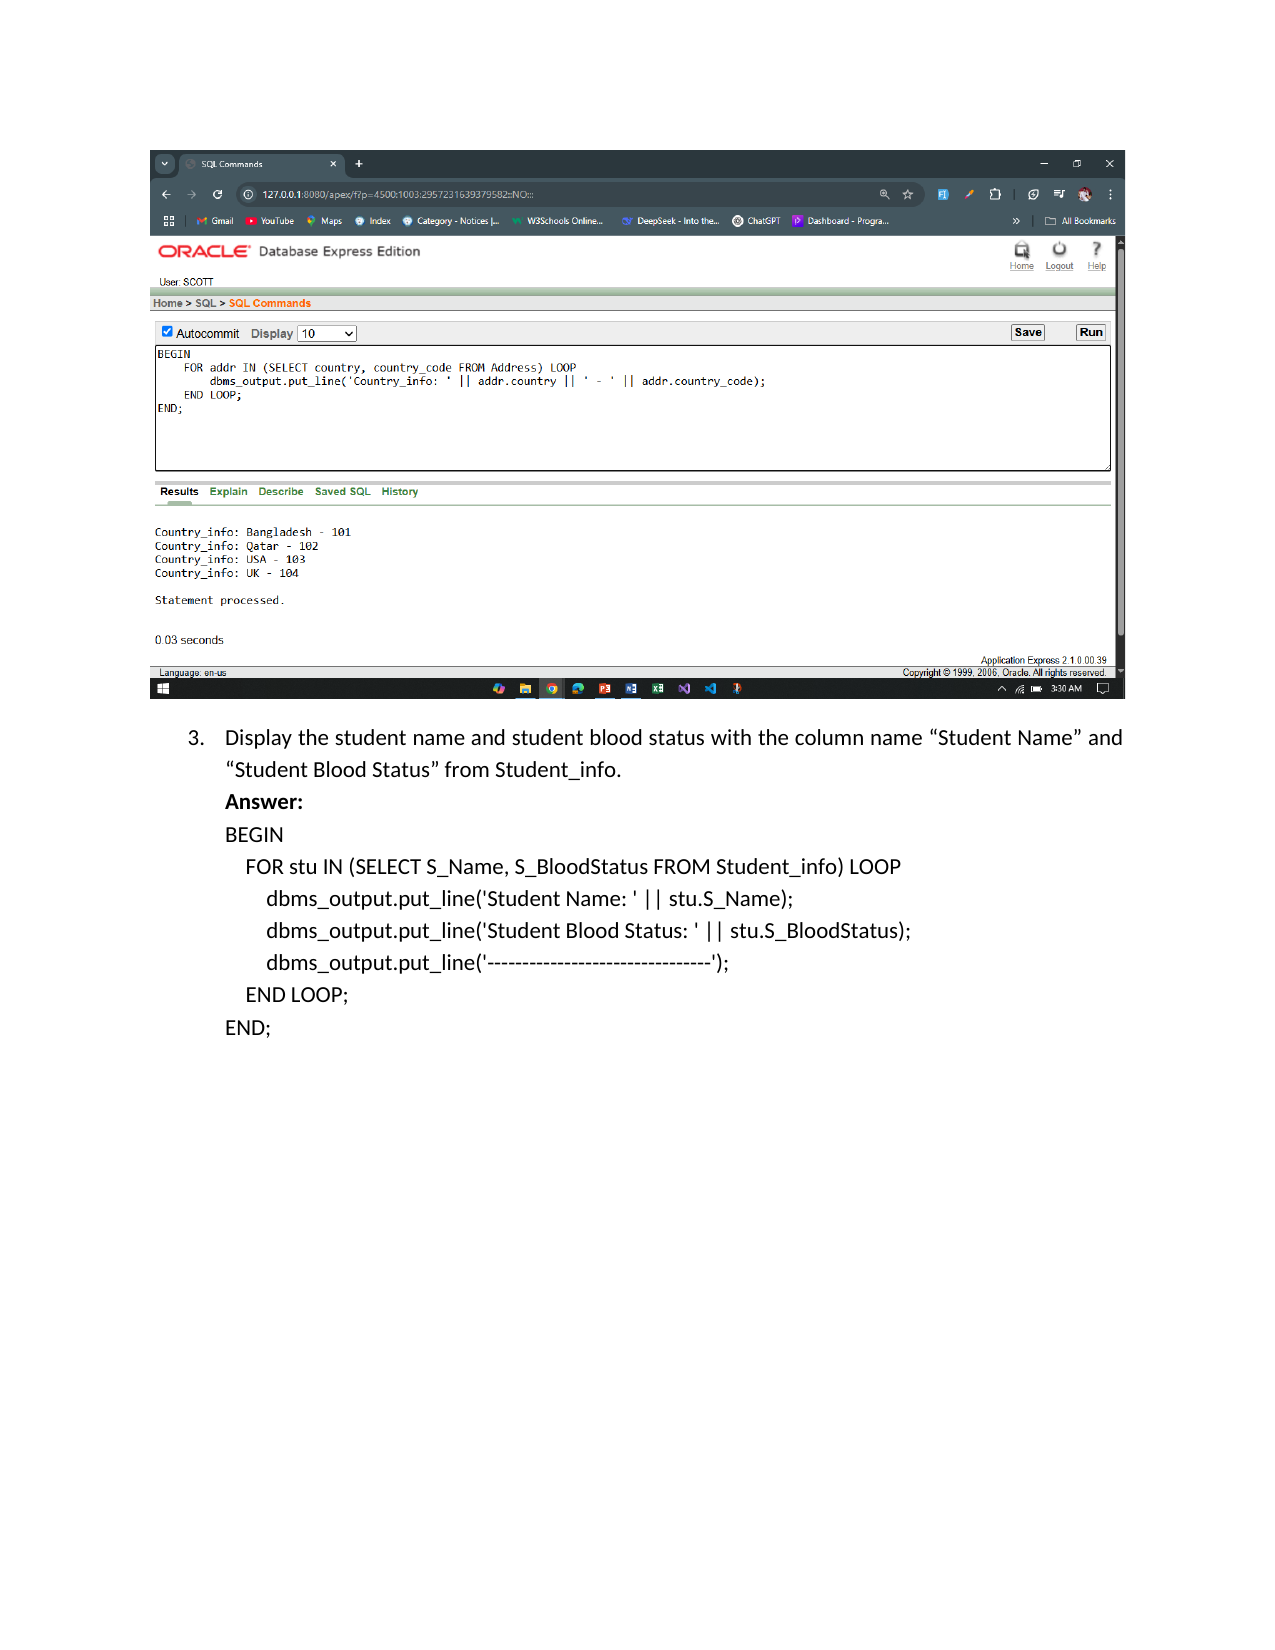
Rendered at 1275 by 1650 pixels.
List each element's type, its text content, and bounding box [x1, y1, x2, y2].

list END LOOP; [225, 981, 1125, 1009]
list BEGIN [225, 820, 1125, 848]
picture [150, 150, 1125, 699]
list END; [225, 1013, 1125, 1041]
list FOR stu IN (SELECT S_Name, S_BloodStatus FROM Student_info) LOOP [225, 852, 1125, 880]
list Display the student name and student blood status with the column name “Student Name” and “Student Blood Status” from Student_info. [187, 723, 1125, 783]
list dbms_output.put_line('Student Blood Status: ' || stu.S_BloodStatus); [225, 916, 1125, 944]
list Answer: [225, 787, 1125, 816]
list dbms_output.put_line('--------------------------------'); [225, 948, 1125, 976]
list dbms_output.put_line('Student Name: ' || stu.S_Name); [225, 884, 1125, 912]
